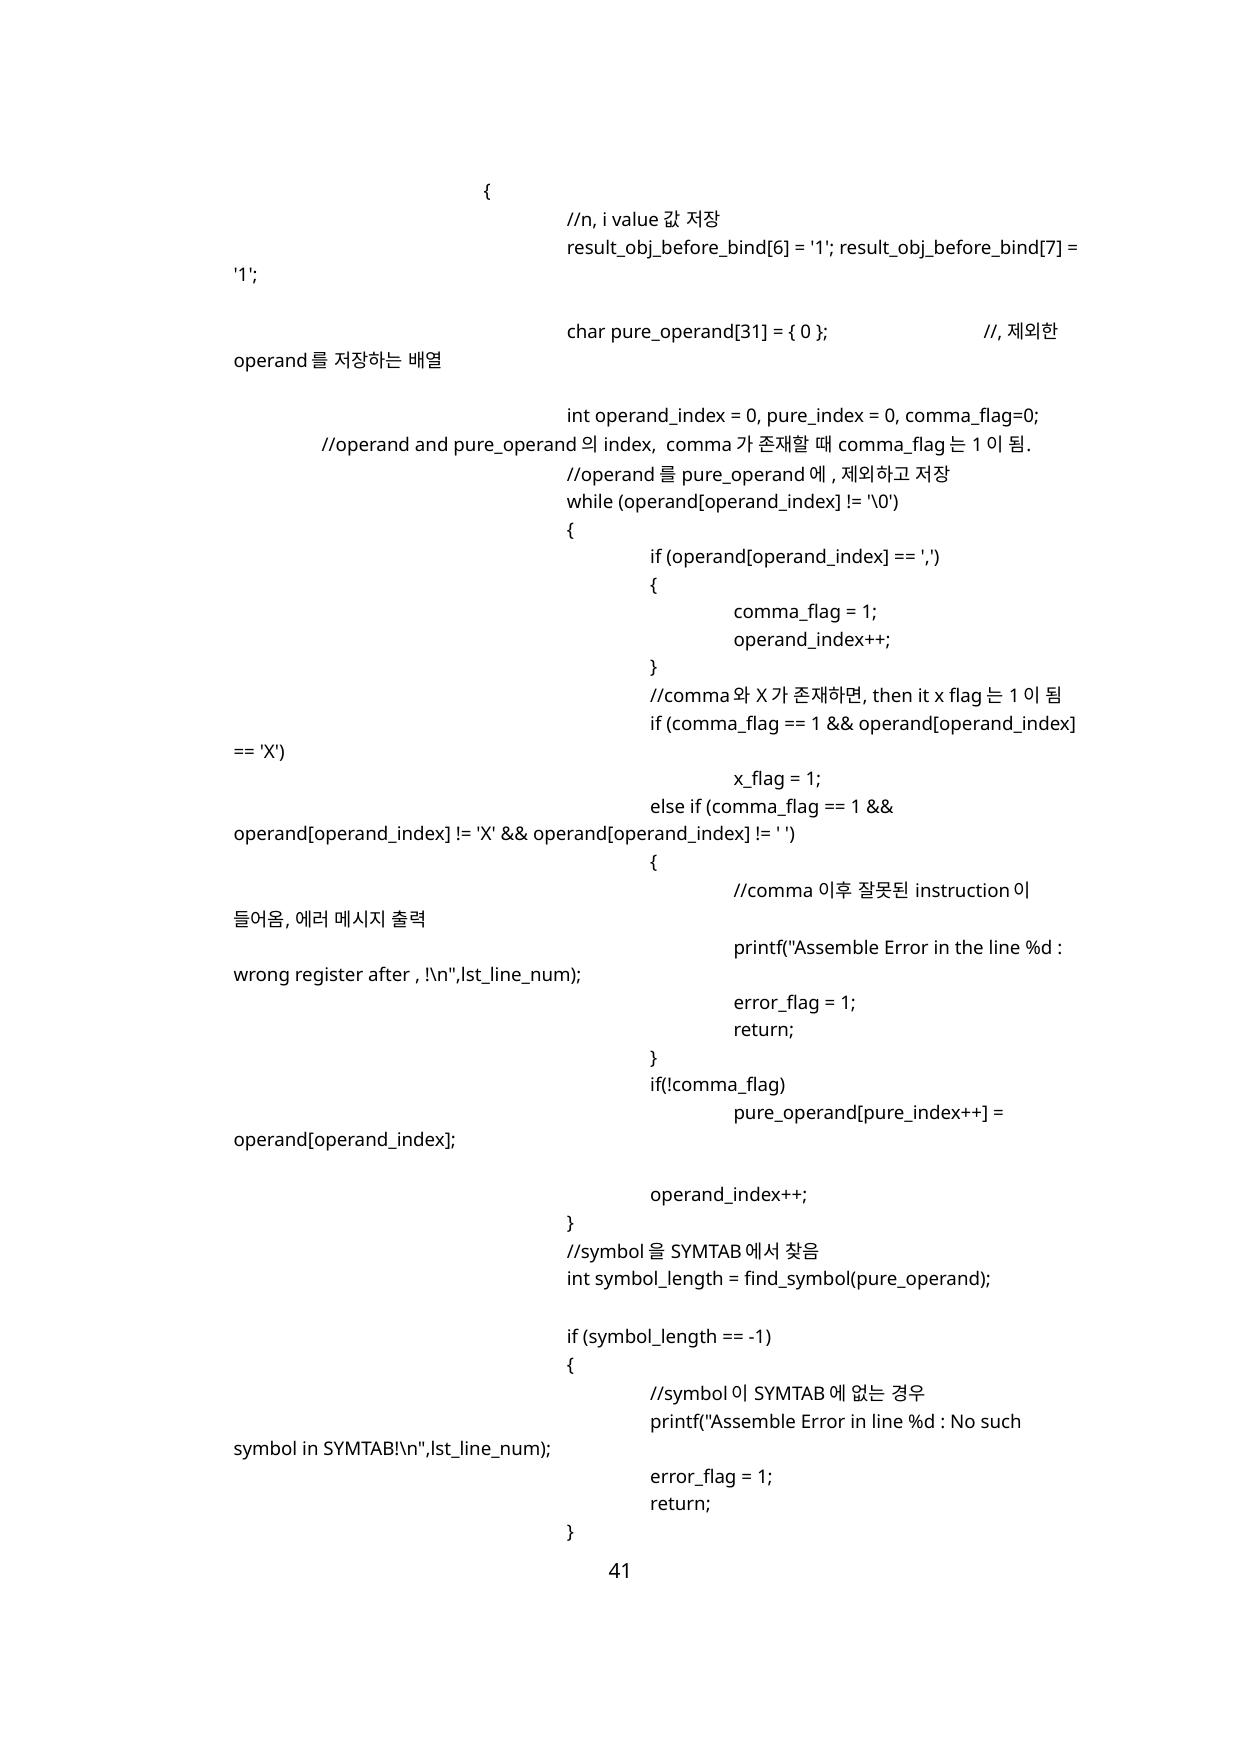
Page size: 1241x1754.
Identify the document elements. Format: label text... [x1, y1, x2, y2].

list } [233, 1044, 1090, 1069]
list if (comma_flag == 1 && operand[operand_index] == 'X') [233, 710, 1090, 763]
list while (operand[operand_index] != '\0') [233, 489, 1090, 514]
list if(!comma_flag) [233, 1071, 1090, 1097]
list result_obj_before_bind[6] = '1'; result_obj_before_bind[7] = '1'; [233, 234, 1090, 287]
list { [233, 571, 1090, 597]
list printf("Assemble Error in line %d : No such symbol in SYMTAB!\n",lst_line_num); [233, 1408, 1090, 1461]
list comma_flag = 1; [233, 599, 1090, 624]
list //comma와 X가 존재하면, then it x flag는 1이 됨 [233, 681, 1090, 708]
list error_flag = 1; [233, 1463, 1090, 1488]
list { [233, 516, 1090, 542]
list return; [233, 1490, 1090, 1516]
list { [233, 1351, 1090, 1377]
list } [233, 654, 1090, 679]
list //n, i value 값 저장 [233, 205, 1090, 232]
list //symbol이 SYMTAB에 없는 경우 [233, 1379, 1090, 1406]
list printf("Assemble Error in the line %d : wrong register after , !\n",lst_line_num); [233, 934, 1090, 987]
list //operand를 pure_operand에 , 제외하고 저장 [233, 459, 1090, 487]
list operand_index++; [233, 1181, 1090, 1207]
list //symbol을 SYMTAB에서 찾음 [233, 1236, 1090, 1264]
list //comma 이후 잘못된 instruction이 들어옴, 에러 메시지 출력 [233, 875, 1090, 932]
list char pure_operand[31] = { 0 }; //, 제외한 operand를 저장하는 배열 [233, 316, 1090, 373]
list pure_operand[pure_index++] = operand[operand_index]; [233, 1099, 1090, 1152]
list int operand_index = 0, pure_index = 0, comma_flag=0; //operand and pure_operand의 index, comma가 존재할 때 comma_flag는 1이 됨. [233, 402, 1090, 457]
list else if (comma_flag == 1 && operand[operand_index] != 'X' && operand[operand_index] != ' ') [233, 793, 1090, 846]
list } [233, 1209, 1090, 1234]
list error_flag = 1; [233, 989, 1090, 1014]
list if (operand[operand_index] == ',') [233, 544, 1090, 569]
list } [233, 1518, 1090, 1543]
list { [233, 177, 1090, 203]
list operand_index++; [233, 626, 1090, 652]
list x_flag = 1; [233, 765, 1090, 791]
list { [233, 848, 1090, 873]
list return; [233, 1016, 1090, 1042]
list if (symbol_length == -1) [233, 1324, 1090, 1349]
list int symbol_length = find_symbol(pure_operand); [233, 1266, 1090, 1291]
